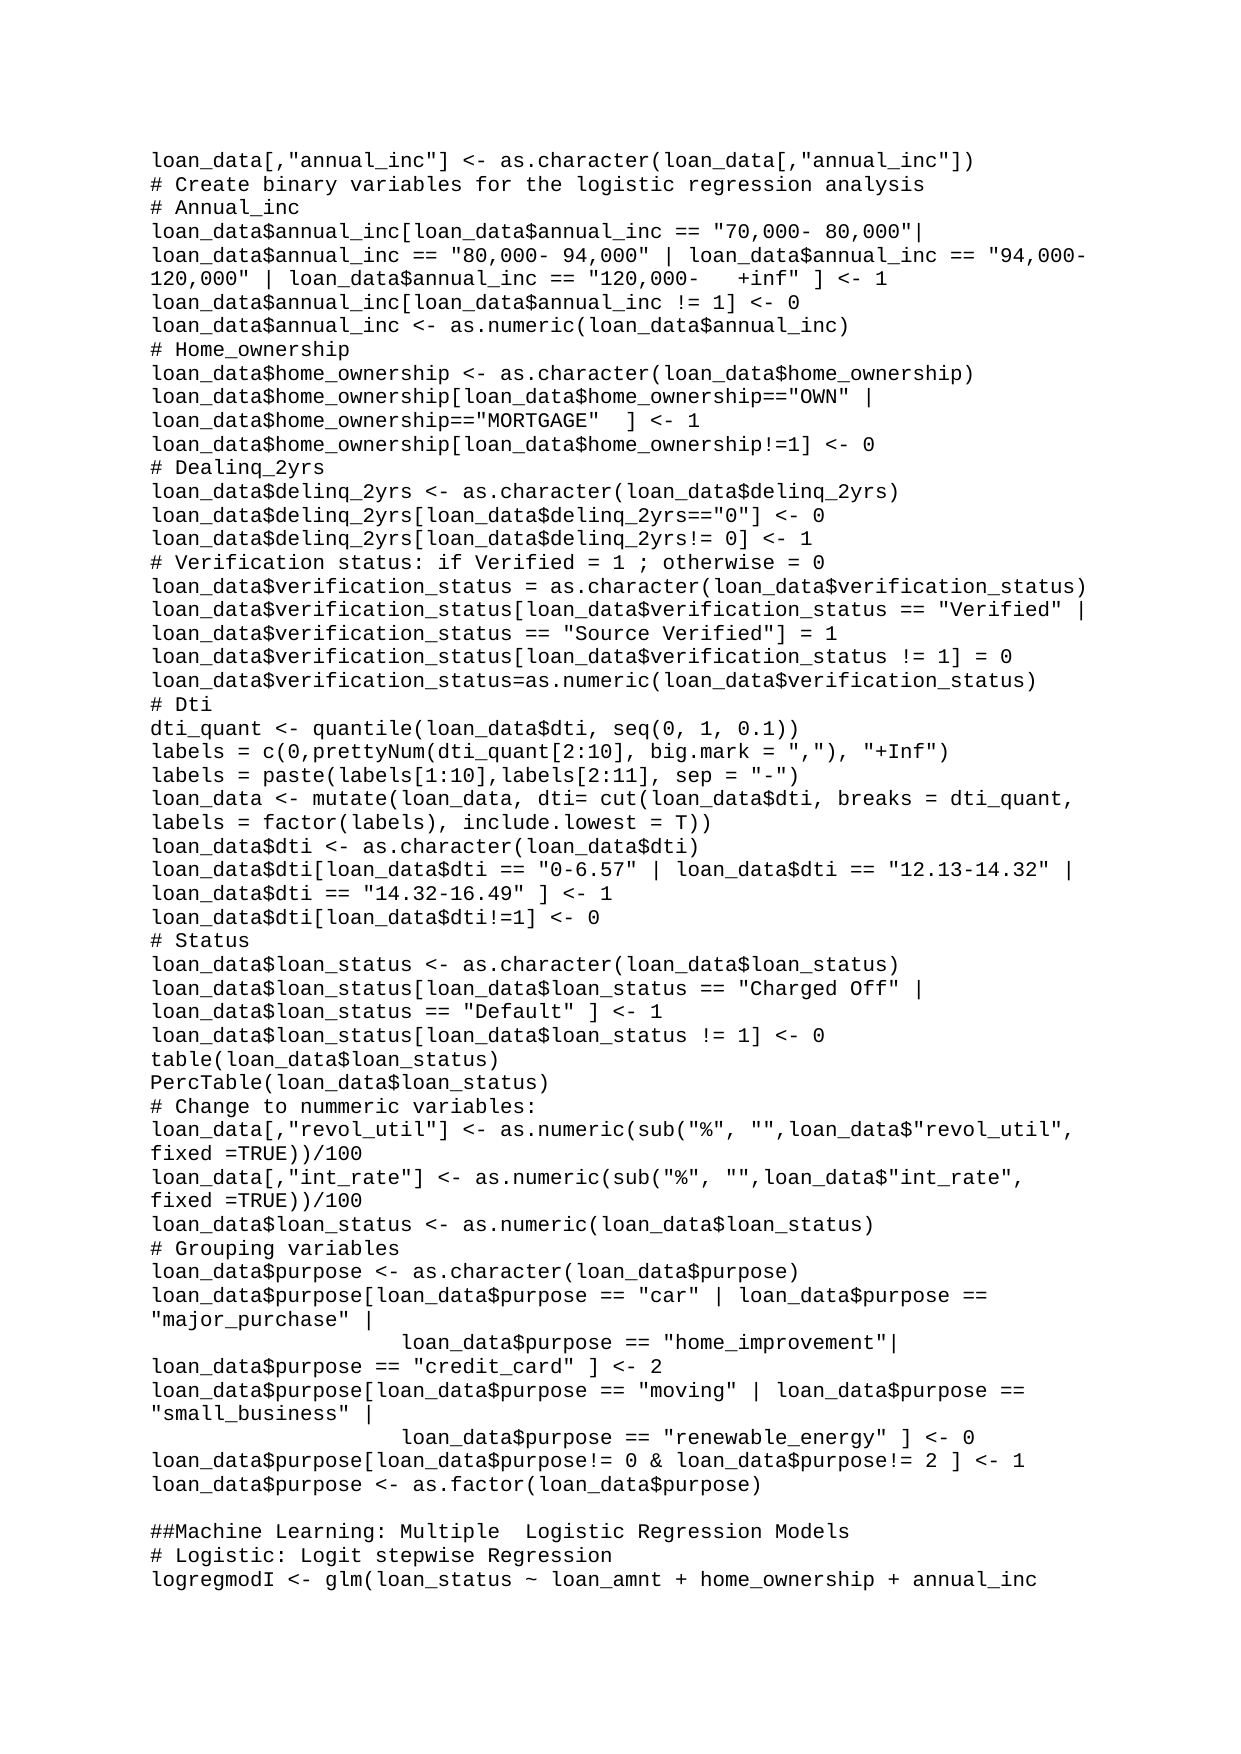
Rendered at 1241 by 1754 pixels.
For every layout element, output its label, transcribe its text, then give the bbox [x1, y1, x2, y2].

text loan_data$verification_status[loan_data$verification_status == "Verified" | loan_data$verification_status == "Source Verified"] = 1 [150, 599, 1090, 647]
text loan_data <- mutate(loan_data, dti= cut(loan_data$dti, breaks = dti_quant, labels = factor(labels), include.lowest = T)) [150, 788, 1090, 836]
text loan_data$dti[loan_data$dti!=1] <- 0 [150, 907, 1090, 930]
text loan_data$purpose <- as.character(loan_data$purpose) [150, 1261, 1090, 1285]
text loan_data$delinq_2yrs <- as.character(loan_data$delinq_2yrs) [150, 481, 1090, 505]
text loan_data[,"revol_util"] <- as.numeric(sub("%", "",loan_data$"revol_util", fixed =TRUE))/100 [150, 1119, 1090, 1167]
text # Logistic: Logit stepwise Regression [150, 1545, 1090, 1569]
text loan_data$loan_status <- as.numeric(loan_data$loan_status) [150, 1214, 1090, 1238]
text loan_data$purpose[loan_data$purpose == "moving" | loan_data$purpose == "small_business" | [150, 1379, 1090, 1427]
text labels = paste(labels[1:10],labels[2:11], sep = "-") [150, 765, 1090, 788]
text loan_data$loan_status[loan_data$loan_status == "Charged Off" | loan_data$loan_status == "Default" ] <- 1 [150, 978, 1090, 1025]
text # Dti [150, 694, 1090, 717]
text loan_data$home_ownership[loan_data$home_ownership=="OWN" | loan_data$home_ownership=="MORTGAGE" ] <- 1 [150, 386, 1090, 434]
text loan_data$verification_status[loan_data$verification_status != 1] = 0 [150, 647, 1090, 670]
text loan_data$purpose <- as.factor(loan_data$purpose) [150, 1474, 1090, 1498]
text loan_data$annual_inc[loan_data$annual_inc == "70,000- 80,000"| loan_data$annual_inc == "80,000- 94,000" | loan_data$annual_inc == "94,000-120,000" | loan_data$annual_inc == "120,000- +inf" ] <- 1 [150, 221, 1090, 292]
text loan_data$dti <- as.character(loan_data$dti) [150, 836, 1090, 859]
text # Change to nummeric variables: [150, 1096, 1090, 1119]
text loan_data$loan_status[loan_data$loan_status != 1] <- 0 [150, 1025, 1090, 1048]
text ##Machine Learning: Multiple Logistic Regression Models [150, 1521, 1090, 1545]
text # Create binary variables for the logistic regression analysis [150, 174, 1090, 197]
text loan_data$loan_status <- as.character(loan_data$loan_status) [150, 954, 1090, 978]
text loan_data[,"int_rate"] <- as.numeric(sub("%", "",loan_data$"int_rate", fixed =TRUE))/100 [150, 1167, 1090, 1214]
text # Status [150, 930, 1090, 954]
text loan_data$dti[loan_data$dti == "0-6.57" | loan_data$dti == "12.13-14.32" | loan_data$dti == "14.32-16.49" ] <- 1 [150, 859, 1090, 907]
text logregmodI <- glm(loan_status ~ loan_amnt + home_ownership + annual_inc [150, 1569, 1090, 1592]
text loan_data$delinq_2yrs[loan_data$delinq_2yrs!= 0] <- 1 [150, 528, 1090, 552]
text # Dealinq_2yrs [150, 457, 1090, 481]
text # Verification status: if Verified = 1 ; otherwise = 0 [150, 552, 1090, 576]
text loan_data$home_ownership[loan_data$home_ownership!=1] <- 0 [150, 434, 1090, 457]
text loan_data$purpose[loan_data$purpose == "car" | loan_data$purpose == "major_purchase" | [150, 1285, 1090, 1332]
text labels = c(0,prettyNum(dti_quant[2:10], big.mark = ","), "+Inf") [150, 741, 1090, 765]
text table(loan_data$loan_status) [150, 1048, 1090, 1072]
text loan_data$purpose == "renewable_energy" ] <- 0 [150, 1427, 1090, 1451]
text loan_data$annual_inc <- as.numeric(loan_data$annual_inc) [150, 316, 1090, 339]
text loan_data$purpose == "home_improvement"| loan_data$purpose == "credit_card" ] <- 2 [150, 1332, 1090, 1379]
text loan_data$purpose[loan_data$purpose!= 0 & loan_data$purpose!= 2 ] <- 1 [150, 1451, 1090, 1474]
text loan_data[,"annual_inc"] <- as.character(loan_data[,"annual_inc"]) [150, 150, 1090, 174]
text loan_data$annual_inc[loan_data$annual_inc != 1] <- 0 [150, 292, 1090, 316]
text loan_data$home_ownership <- as.character(loan_data$home_ownership) [150, 363, 1090, 386]
text PercTable(loan_data$loan_status) [150, 1072, 1090, 1096]
text # Grouping variables [150, 1238, 1090, 1261]
text loan_data$verification_status = as.character(loan_data$verification_status) [150, 576, 1090, 599]
text # Home_ownership [150, 339, 1090, 363]
text loan_data$delinq_2yrs[loan_data$delinq_2yrs=="0"] <- 0 [150, 505, 1090, 528]
text dti_quant <- quantile(loan_data$dti, seq(0, 1, 0.1)) [150, 717, 1090, 741]
text loan_data$verification_status=as.numeric(loan_data$verification_status) [150, 670, 1090, 694]
text # Annual_inc [150, 197, 1090, 221]
